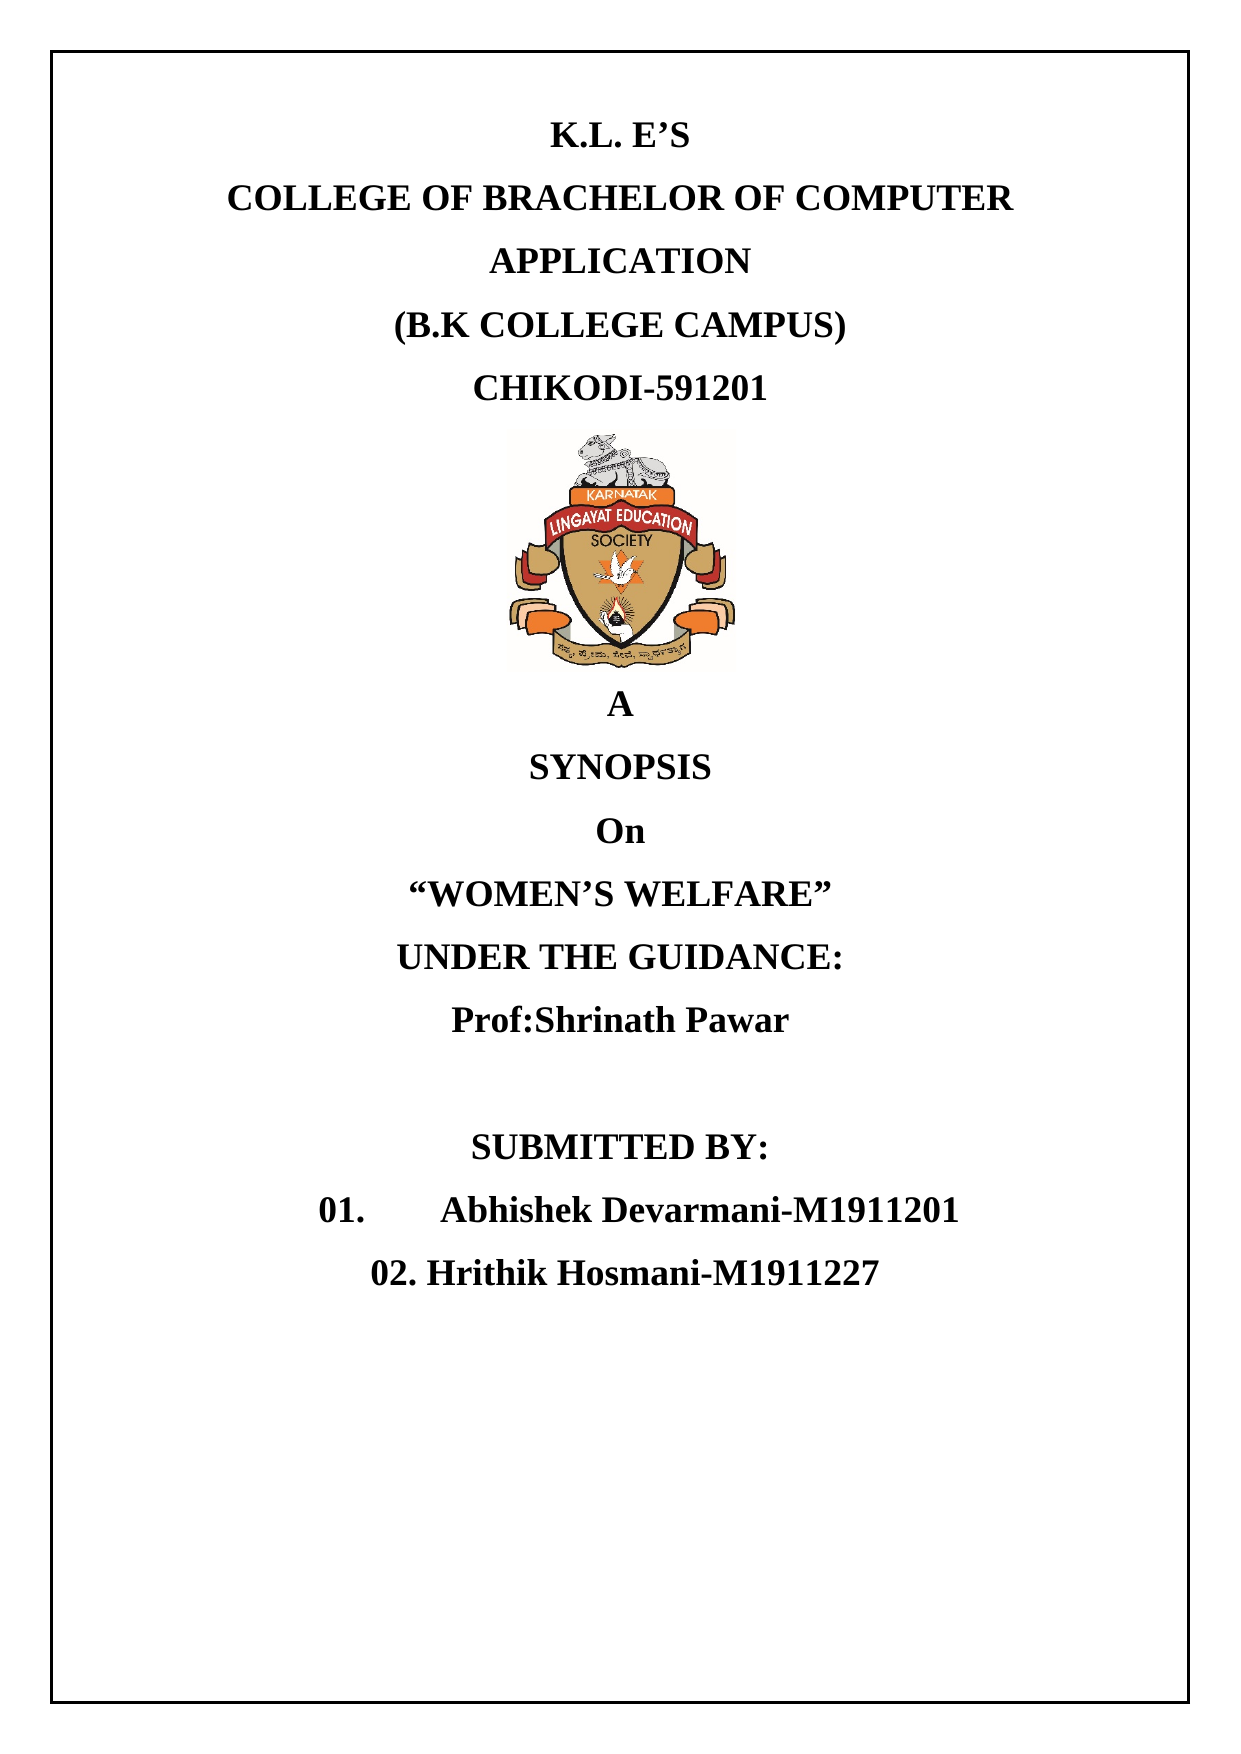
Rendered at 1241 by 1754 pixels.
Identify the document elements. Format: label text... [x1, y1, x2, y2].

text “WOMEN’S WELFARE” [225, 871, 1015, 914]
text COLLEGE OF BRACHELOR OF COMPUTER [225, 176, 1015, 219]
text SUBMITTED BY: [225, 1124, 1015, 1167]
text APPLICATION [225, 239, 1015, 282]
text (B.K COLLEGE CAMPUS) [225, 302, 1015, 345]
list Abhishek Devarmani-M1911201 [262, 1187, 1015, 1231]
text 02. Hrithik Hosmani-M1911227 [225, 1251, 1015, 1294]
text Prof:Shrinath Pawar [225, 998, 1015, 1041]
text K.L. E’S [225, 112, 1015, 156]
text UNDER THE GUIDANCE: [225, 934, 1015, 978]
picture [505, 429, 737, 670]
text A [225, 682, 1015, 725]
text CHIKODI-591201 [225, 365, 1015, 408]
text SYNOPSIS [225, 745, 1015, 788]
text On [225, 808, 1015, 851]
